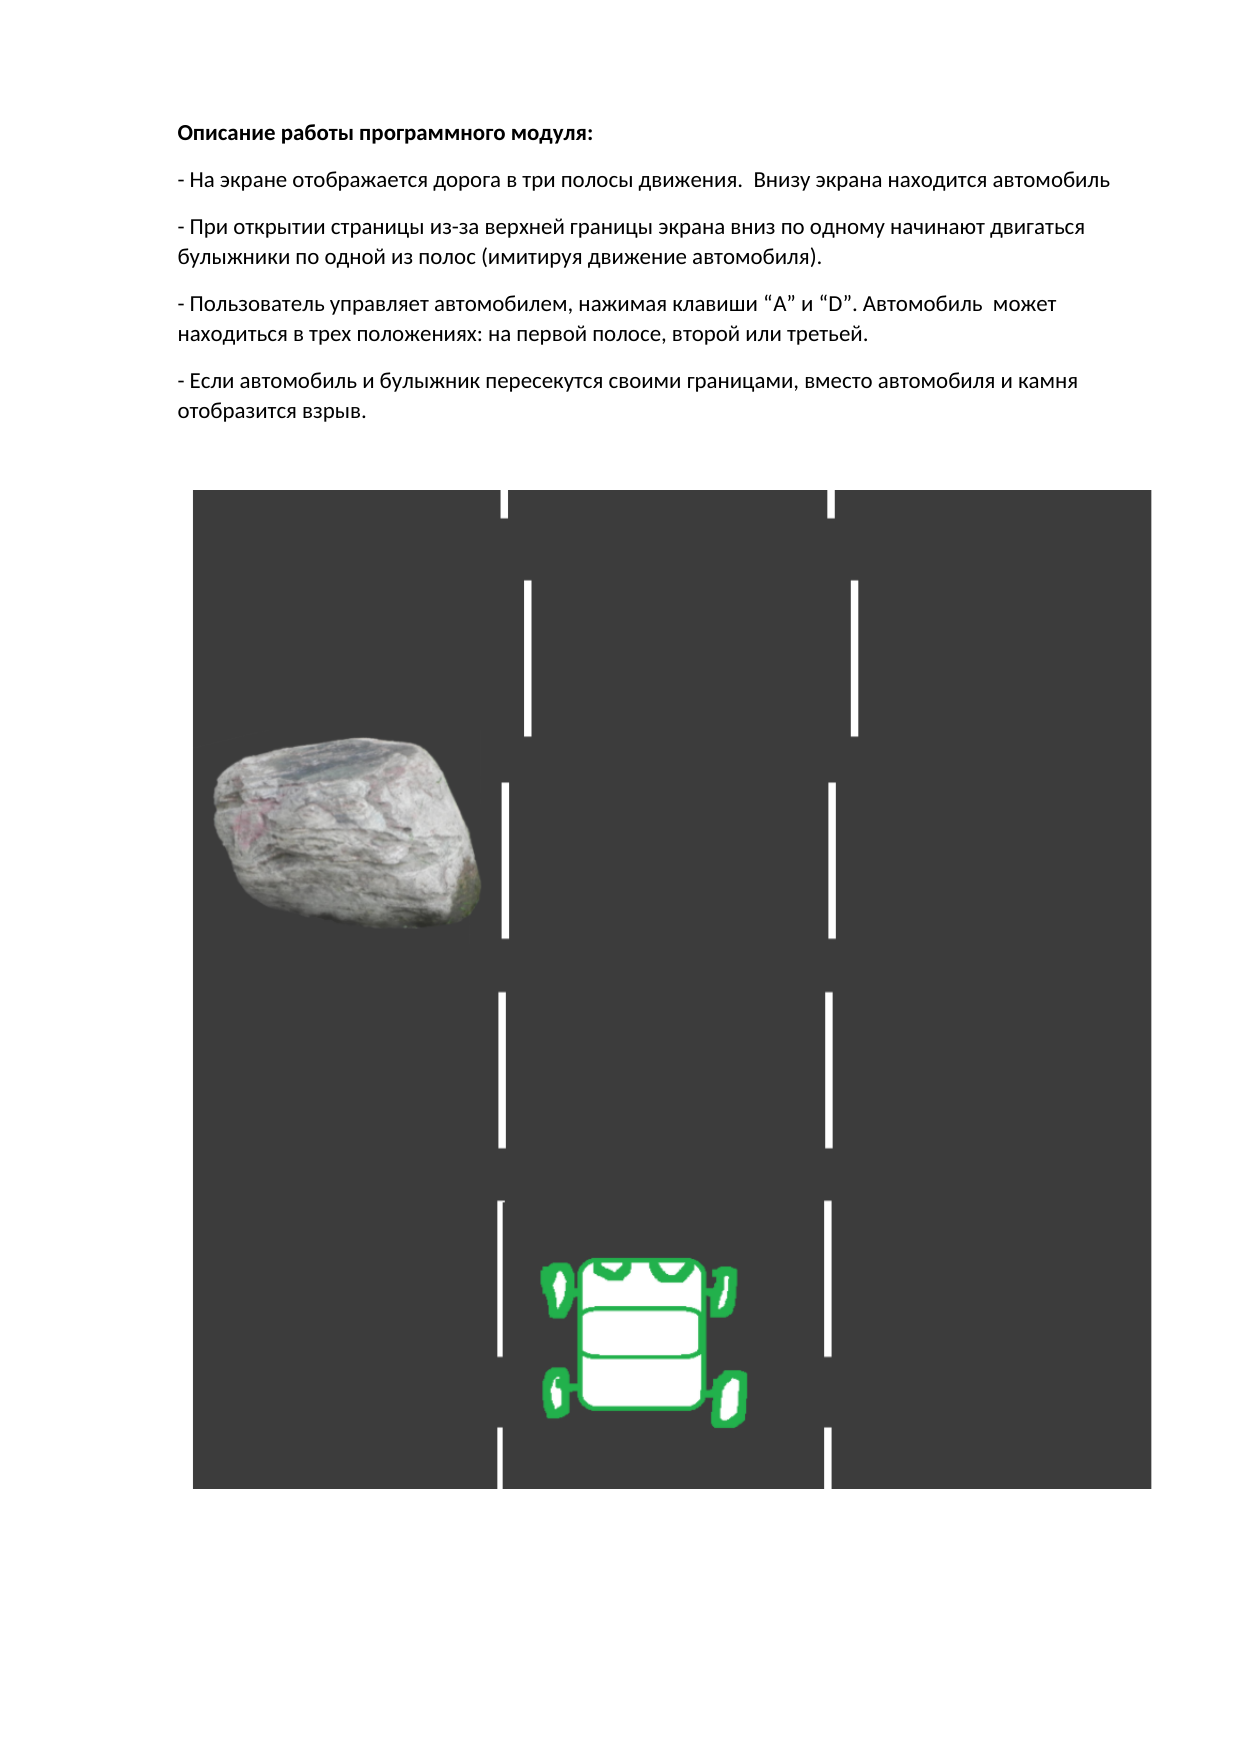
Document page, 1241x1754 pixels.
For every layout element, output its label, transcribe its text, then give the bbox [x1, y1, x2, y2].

text Описание работы программного модуля: [177, 118, 1152, 146]
text - Если автомобиль и булыжник пересекутся своими границами, вместо автомобиля и камня отобразится взрыв. [177, 366, 1152, 424]
text - На экране отображается дорога в три полосы движения. Внизу экрана находится автомобиль [177, 165, 1152, 193]
text - При открытии страницы из-за верхней границы экрана вниз по одному начинают двигаться булыжники по одной из полос (имитируя движение автомобиля). [177, 212, 1152, 270]
picture [177, 490, 1152, 1489]
text - Пользователь управляет автомобилем, нажимая клавиши “A” и “D”. Автомобиль может находиться в трех положениях: на первой полосе, второй или третьей. [177, 289, 1152, 347]
